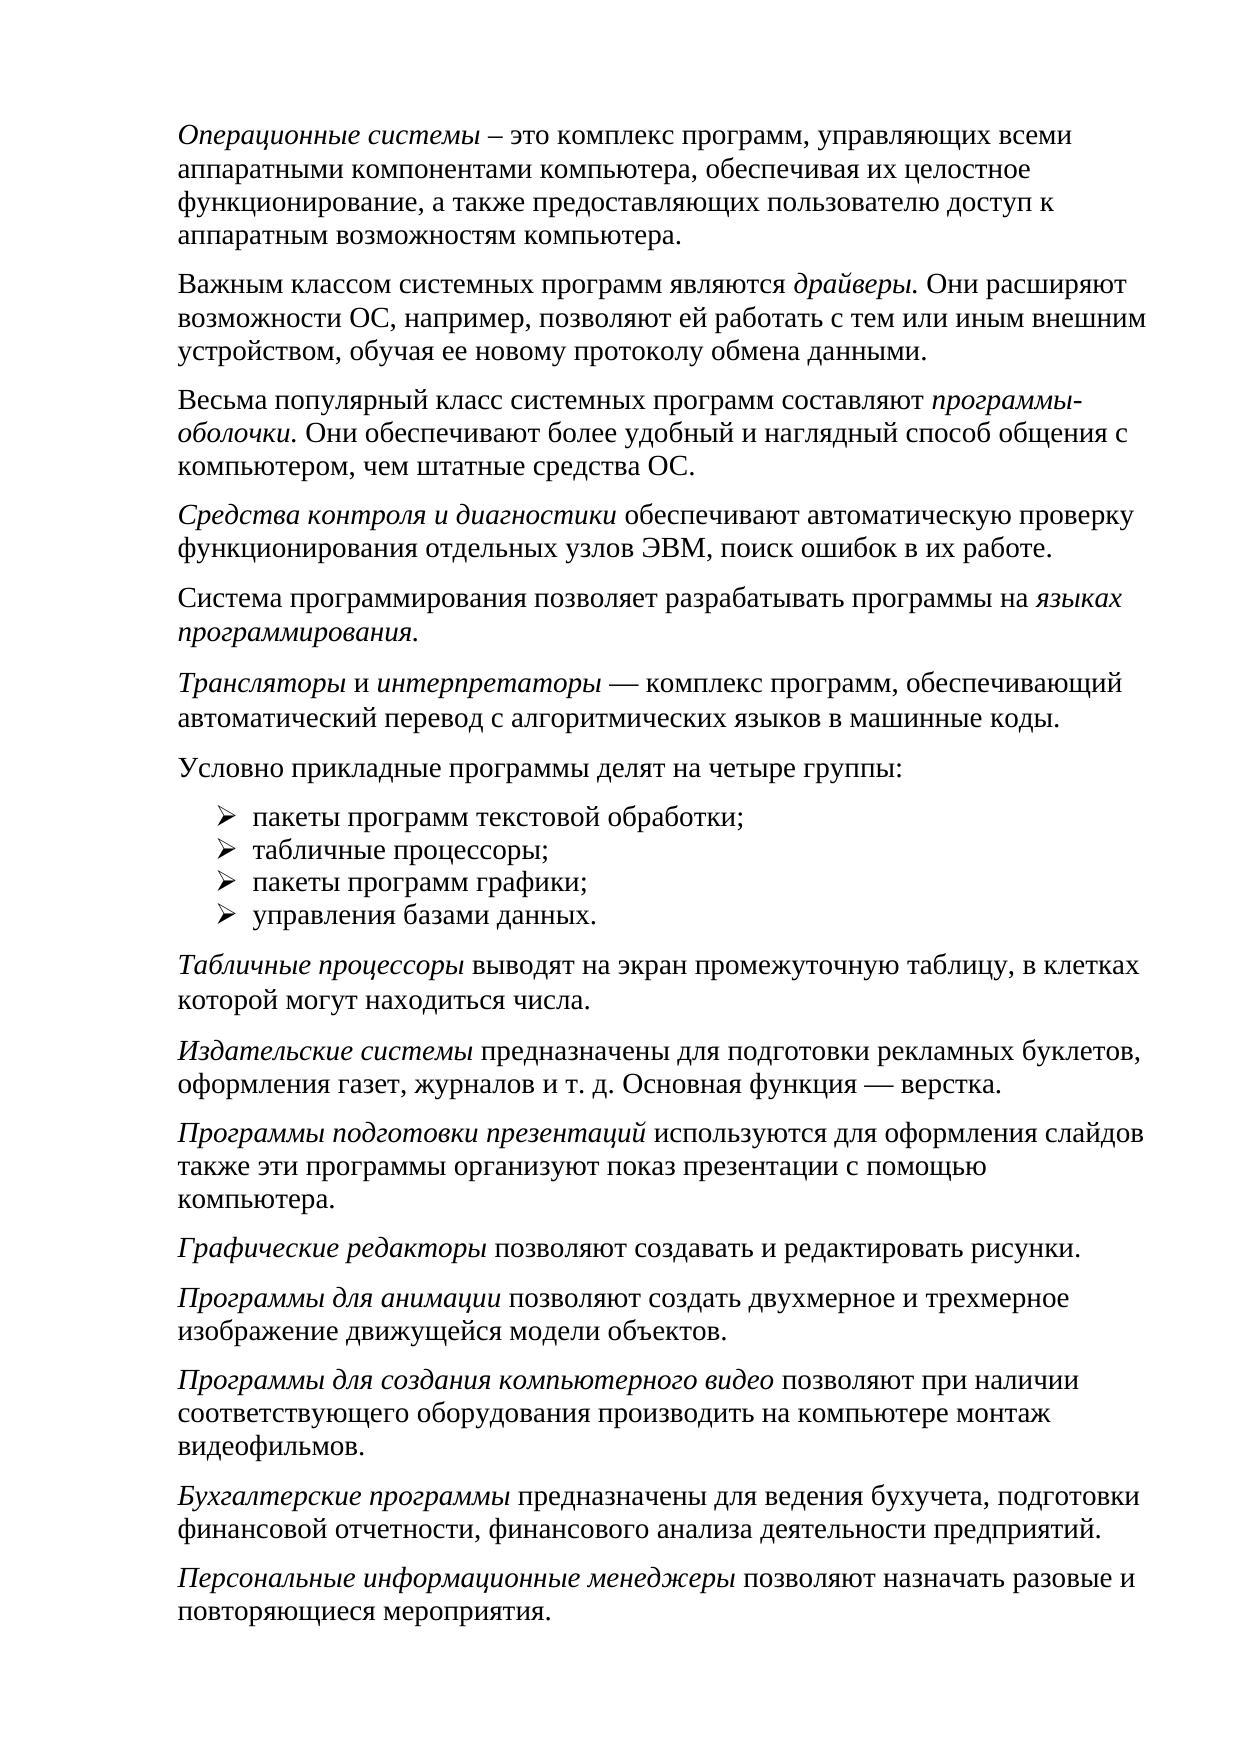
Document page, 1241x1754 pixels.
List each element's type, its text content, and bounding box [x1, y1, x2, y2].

text Персональные информационные менеджеры позволяют назначать разовые и повторяющиеся мероприятия. [177, 1561, 1152, 1627]
text Программы подготовки презентаций используются для оформления слайдов также эти программы организуют показ презентации с помощью компьютера. [177, 1116, 1152, 1215]
text Трансляторы и интерпретаторы — комплекс программ, обеспечивающий автоматический перевод с алгоритмических языков в машинные коды. [177, 666, 1152, 734]
text Бухгалтерские программы предназначены для ведения бухучета, подготовки финансовой отчетности, финансового анализа деятельности предприятий. [177, 1479, 1152, 1544]
text Графические редакторы позволяют создавать и редактировать рисунки. [177, 1231, 1152, 1264]
text Издательские системы предназначены для подготовки рекламных буклетов, оформления газет, журналов и т. д. Основная функция — верстка. [177, 1034, 1152, 1099]
text Весьма популярный класс системных программ составляют программы-оболочки. Они обеспечивают более удобный и наглядный способ общения с компьютером, чем штатные средства ОС. [177, 383, 1152, 482]
text Система программирования позволяет разрабатывать программы на языках программирования. [177, 580, 1152, 648]
list табличные процессоры; [215, 833, 1152, 866]
text Программы для анимации позволяют создать двухмерное и трехмерное изображение движущейся модели объектов. [177, 1281, 1152, 1347]
list пакеты программ графики; [215, 866, 1152, 898]
list управления базами данных. [215, 898, 1152, 931]
list пакеты программ текстовой обработки; [215, 800, 1152, 833]
text Условно прикладные программы делят на четыре группы: [177, 751, 1152, 784]
text Табличные процессоры выводят на экран промежуточную таблицу, в клетках которой могут находиться числа. [177, 947, 1152, 1016]
text Программы для создания компьютерного видео позволяют при наличии соответствующего оборудования производить на компьютере монтаж видеофильмов. [177, 1363, 1152, 1462]
text Операционные системы – это комплекс программ, управляющих всеми аппаратными компонентами компьютера, обеспечивая их целостное функционирование, а также предоставляющих пользователю доступ к аппаратным возможностям компьютера. [177, 118, 1152, 251]
text Важным классом системных программ являются драйверы. Они расширяют возможности ОС, например, позволяют ей работать с тем или иным внешним устройством, обучая ее новому протоколу обмена данными. [177, 268, 1152, 366]
text Средства контроля и диагностики обеспечивают автоматическую проверку функционирования отдельных узлов ЭВМ, поиск ошибок в их работе. [177, 498, 1152, 563]
